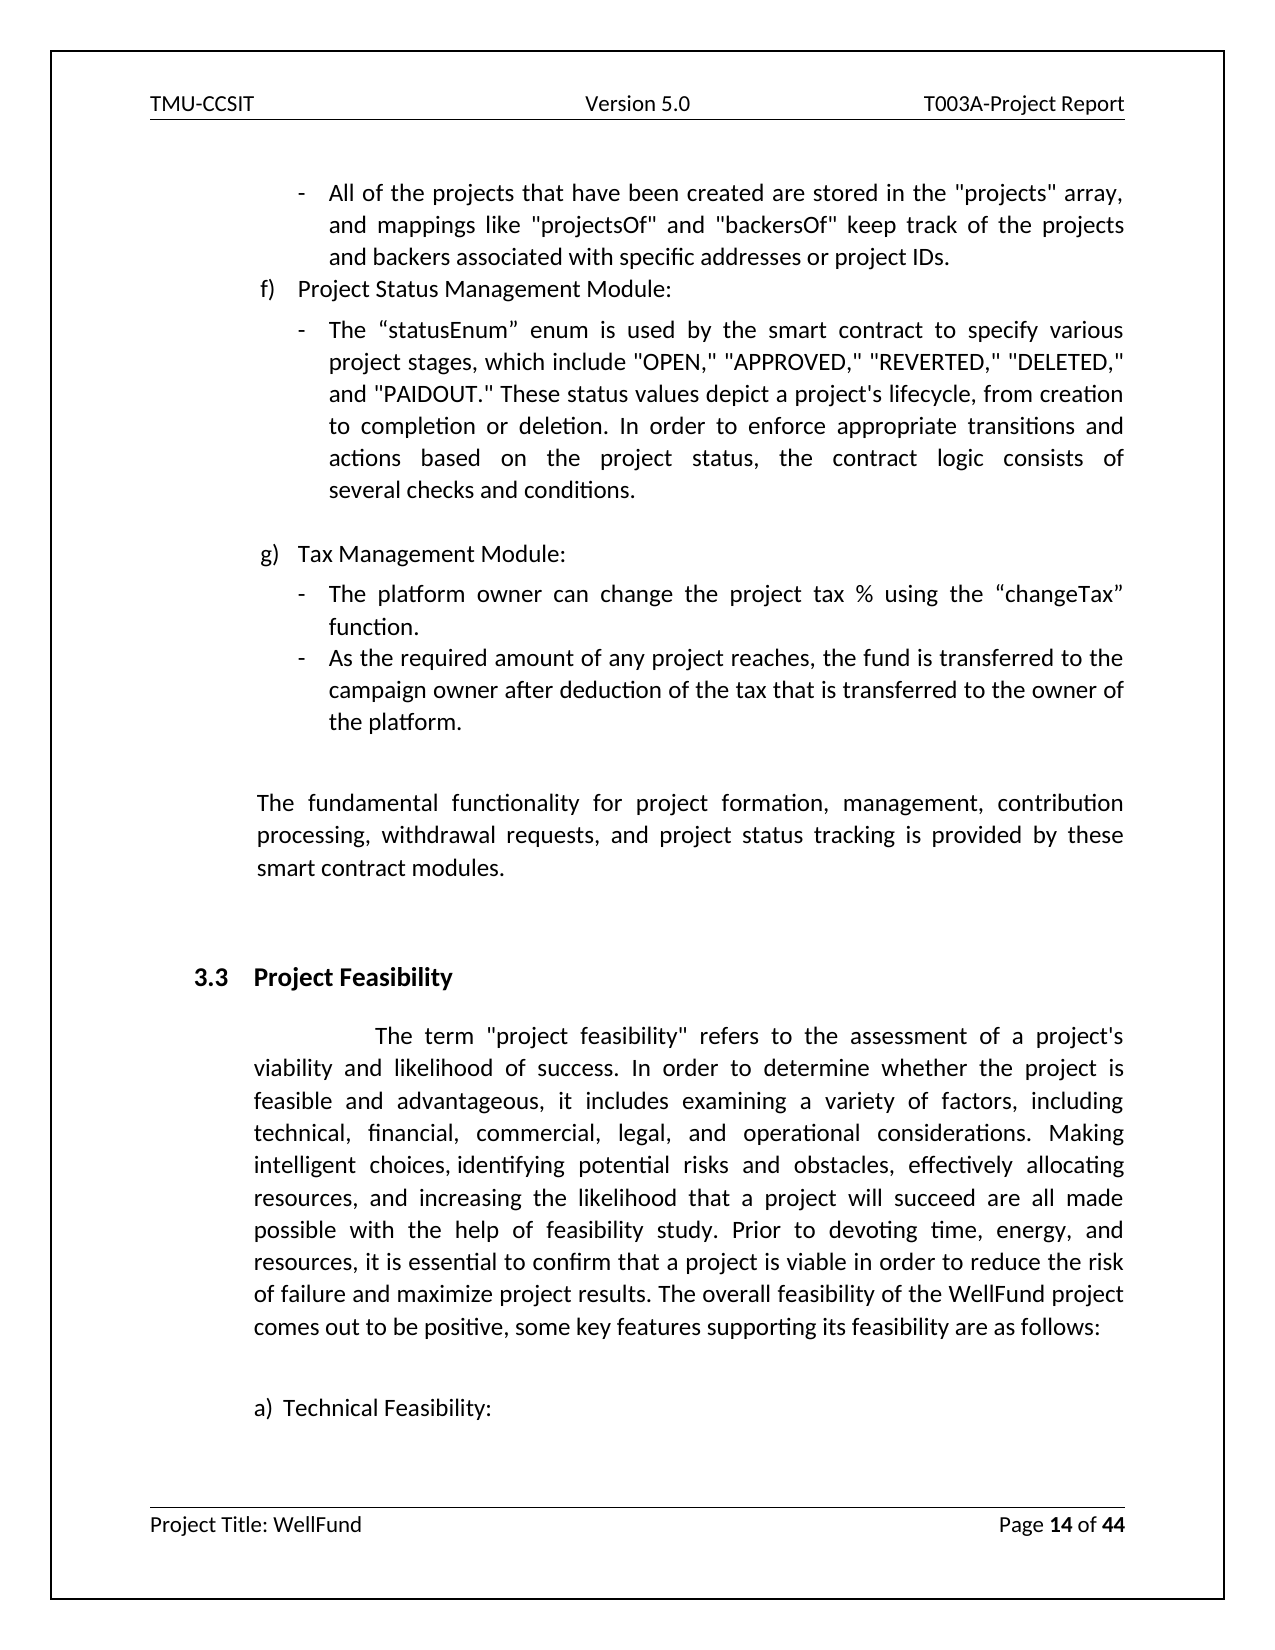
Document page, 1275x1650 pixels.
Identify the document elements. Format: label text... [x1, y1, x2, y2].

list Tax Management Module: [260, 538, 1125, 568]
list Technical Feasibility: [253, 1393, 1125, 1423]
list As the required amount of any project reaches, the fund is transferred to the campaign owner after deduction of the tax that is transferred to the owner of the platform. [298, 643, 1125, 737]
list Project Status Management Module: [260, 273, 1125, 304]
text The fundamental functionality for project formation, management, contribution processing, withdrawal requests, and project status tracking is provided by these smart contract modules. [257, 787, 1125, 882]
list The “statusEnum” enum is used by the smart contract to specify various project stages, which include "OPEN," "APPROVED," "REVERTED," "DELETED," and "PAIDOUT." These status values depict a project's lifecycle, from creation to completion or deletion. In order to enforce appropriate transitions and actions based on the project status, the contract logic consists of several checks and conditions. [298, 314, 1125, 504]
text The term "project feasibility" refers to the assessment of a project's viability and likelihood of success. In order to determine whether the project is feasible and advantageous, it includes examining a variety of factors, including technical, financial, commercial, legal, and operational considerations. Making intelligent choices, identifying potential risks and obstacles, effectively allocating resources, and increasing the likelihood that a project will succeed are all made possible with the help of feasibility study. Prior to devoting time, energy, and resources, it is essential to confirm that a project is viable in order to reduce the risk of failure and maximize project results. The overall feasibility of the WellFund project comes out to be positive, some key features supporting its feasibility are as follows: [253, 1020, 1125, 1341]
subtitle Project Feasibility [193, 961, 1110, 993]
list The platform owner can change the project tax % using the “changeTax” function. [298, 579, 1125, 641]
list All of the projects that have been created are stored in the "projects" array, and mappings like "projectsOf" and "backersOf" keep track of the projects and backers associated with specific addresses or project IDs. [298, 177, 1125, 272]
